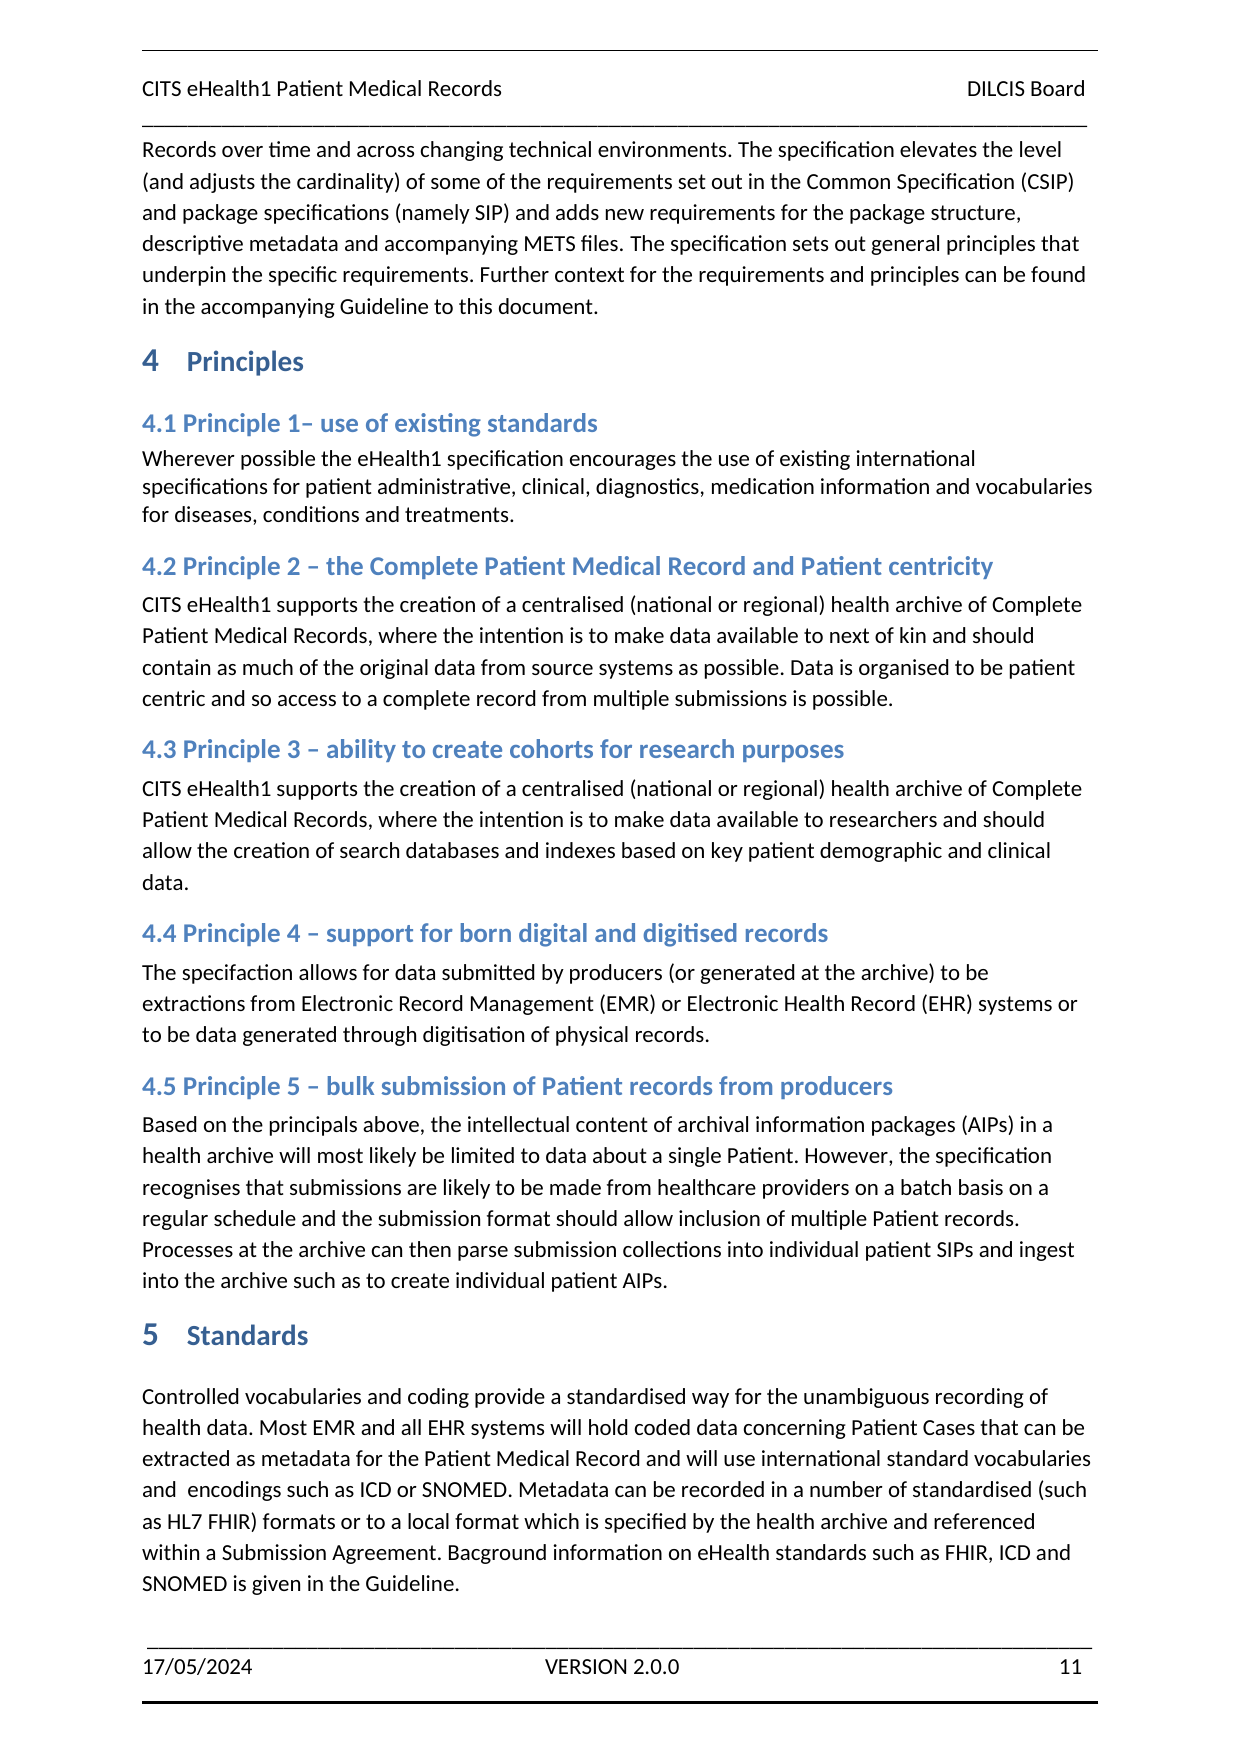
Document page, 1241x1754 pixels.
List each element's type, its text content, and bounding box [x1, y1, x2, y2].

subtitle 4.4 Principle 4 – support for born digital and digitised records [142, 916, 1098, 949]
text CITS eHealth1 supports the creation of a centralised (national or regional) health archive of Complete Patient Medical Records, where the intention is to make data available to researchers and should allow the creation of search databases and indexes based on key patient demographic and clinical data. [142, 771, 1098, 896]
subtitle 4.2 Principle 2 – the Complete Patient Medical Record and Patient centricity [142, 549, 1098, 582]
subtitle 4.1 Principle 1– use of existing standards [142, 406, 1098, 439]
text CITS eHealth1 supports the creation of a centralised (national or regional) health archive of Complete Patient Medical Records, where the intention is to make data available to next of kin and should contain as much of the original data from source systems as possible. Data is organised to be patient centric and so access to a complete record from multiple submissions is possible. [142, 587, 1098, 712]
text Wherever possible the eHealth1 specification encourages the use of existing international specifications for patient administrative, clinical, diagnostics, medication information and vocabularies for diseases, conditions and treatments. [142, 444, 1098, 528]
subtitle 4.5 Principle 5 – bulk submission of Patient records from producers [142, 1069, 1098, 1102]
subtitle Standards [142, 1313, 1098, 1354]
text Controlled vocabularies and coding provide a standardised way for the unambiguous recording of health data. Most EMR and all EHR systems will hold coded data concerning Patient Cases that can be extracted as metadata for the Patient Medical Record and will use international standard vocabularies and encodings such as ICD or SNOMED. Metadata can be recorded in a number of standardised (such as HL7 FHIR) formats or to a local format which is specified by the health archive and referenced within a Submission Agreement. Bacground information on eHealth standards such as FHIR, ICD and SNOMED is given in the Guideline. [142, 1379, 1098, 1597]
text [142, 132, 1098, 320]
subtitle 4.3 Principle 3 – ability to create cohorts for research purposes [142, 733, 1098, 766]
text The specifaction allows for data submitted by producers (or generated at the archive) to be extractions from Electronic Record Management (EMR) or Electronic Health Record (EHR) systems or to be data generated through digitisation of physical records. [142, 954, 1098, 1048]
text Based on the principals above, the intellectual content of archival information packages (AIPs) in a health archive will most likely be limited to data about a single Patient. However, the specification recognises that submissions are likely to be made from healthcare providers on a batch basis on a regular schedule and the submission format should allow inclusion of multiple Patient records. Processes at the archive can then parse submission collections into individual patient SIPs and ingest into the archive such as to create individual patient AIPs. [142, 1107, 1098, 1294]
subtitle Principles [142, 338, 1098, 379]
